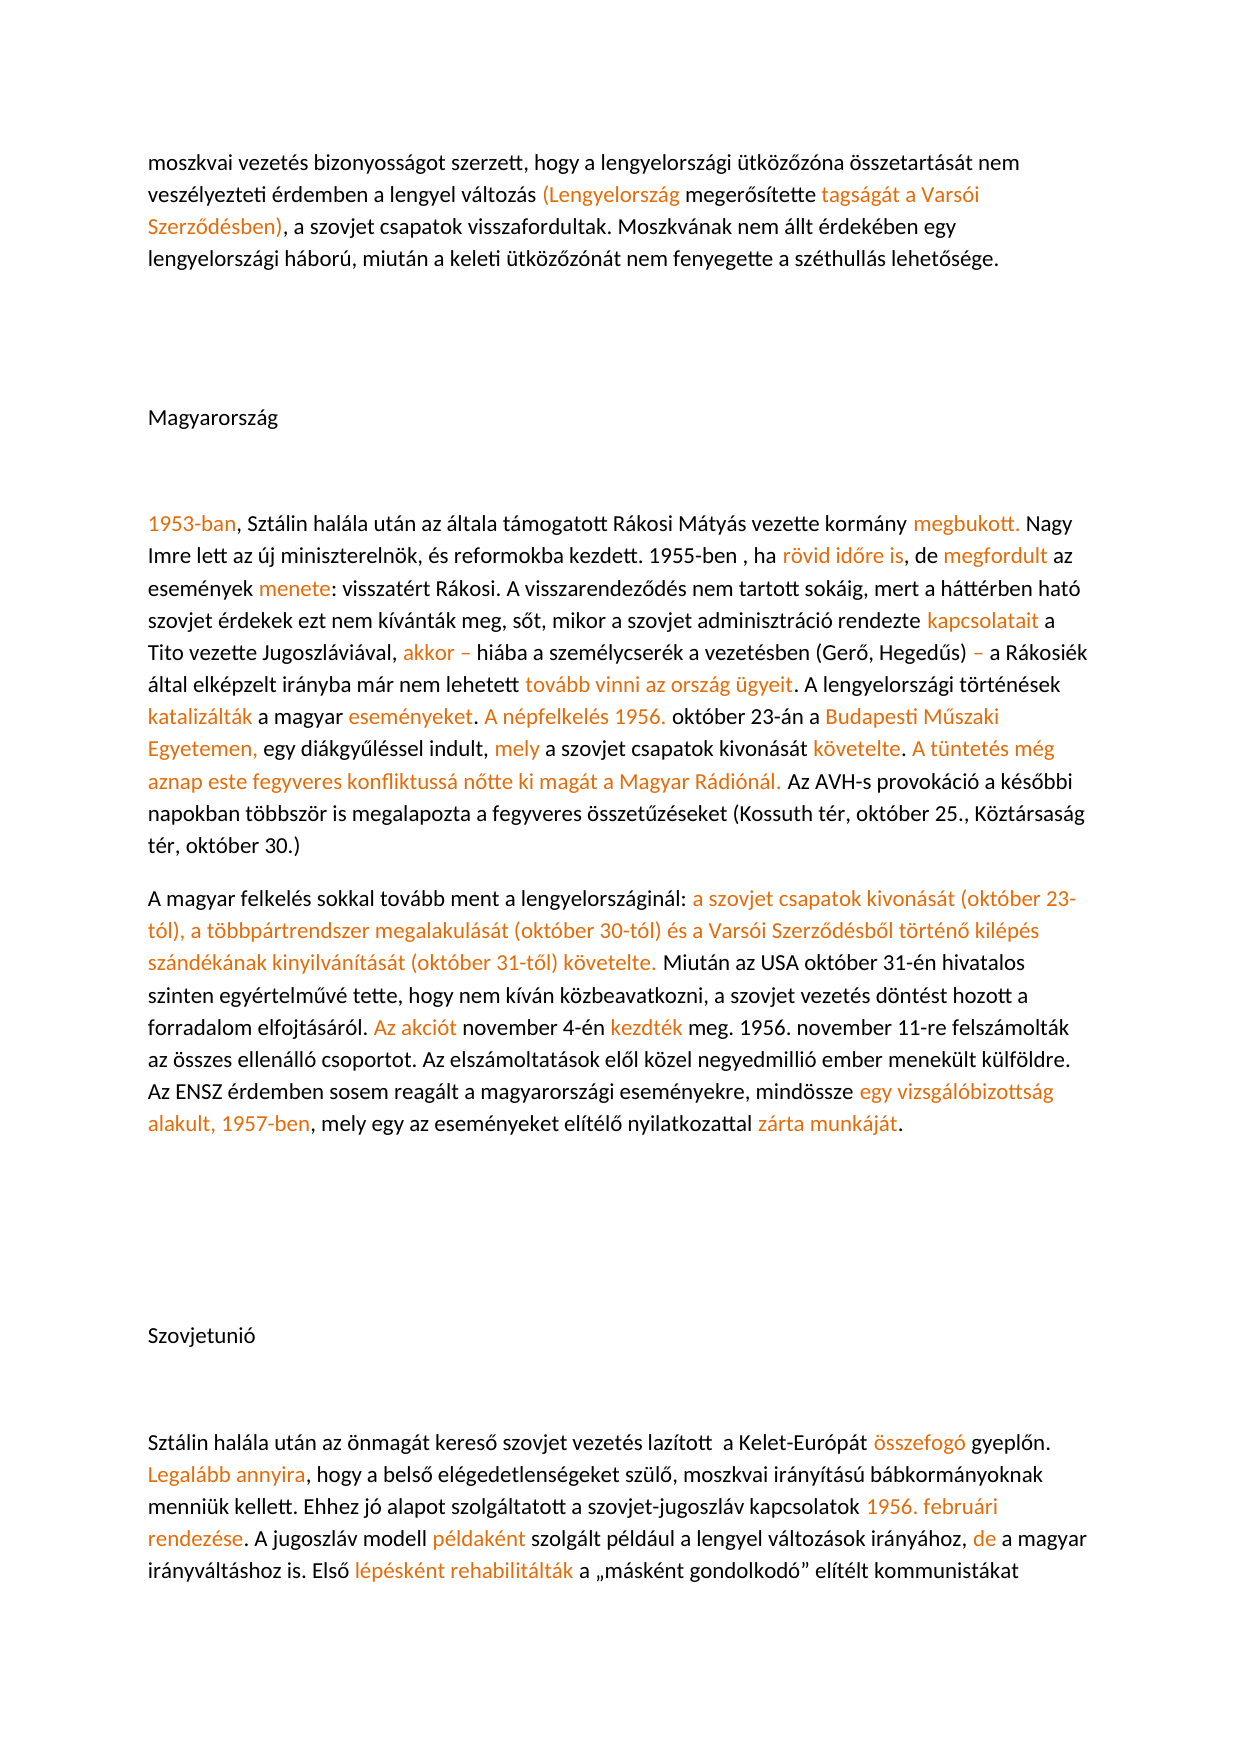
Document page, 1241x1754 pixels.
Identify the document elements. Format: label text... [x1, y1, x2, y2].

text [148, 1428, 1093, 1584]
text 1953-ban, Sztálin halála után az általa támogatott Rákosi Mátyás vezette kormány megbukott. Nagy Imre lett az új miniszterelnök, és reformokba kezdett. 1955-ben , ha rövid időre is, de megfordult az események menete: visszatért Rákosi. A visszarendeződés nem tartott sokáig, mert a háttérben ható szovjet érdekek ezt nem kívánták meg, sőt, mikor a szovjet adminisztráció rendezte kapcsolatait a Tito vezette Jugoszláviával, akkor – hiába a személycserék a vezetésben (Gerő, Hegedűs) – a Rákosiék által elképzelt irányba már nem lehetett tovább vinni az ország ügyeit. A lengyelországi történések katalizálták a magyar eseményeket. A népfelkelés 1956. október 23-án a Budapesti Műszaki Egyetemen, egy diákgyűléssel indult, mely a szovjet csapatok kivonását követelte. A tüntetés még aznap este fegyveres konfliktussá nőtte ki magát a Magyar Rádiónál. Az AVH-s provokáció a későbbi napokban többször is megalapozta a fegyveres összetűzéseket (Kossuth tér, október 25., Köztársaság tér, október 30.) [148, 509, 1093, 859]
text Szovjetunió [148, 1322, 1093, 1349]
text Magyarország [148, 403, 1093, 431]
text A magyar felkelés sokkal tovább ment a lengyelországinál: a szovjet csapatok kivonását (október 23-tól), a többpártrendszer megalakulását (október 30-tól) és a Varsói Szerződésből történő kilépés szándékának kinyilvánítását (október 31-től) követelte. Miután az USA október 31-én hivatalos szinten egyértelművé tette, hogy nem kíván közbeavatkozni, a szovjet vezetés döntést hozott a forradalom elfojtásáról. Az akciót november 4-én kezdték meg. 1956. november 11-re felszámolták az összes ellenálló csoportot. Az elszámoltatások elől közel negyedmillió ember menekült külföldre. Az ENSZ érdemben sosem reagált a magyarországi eseményekre, mindössze egy vizsgálóbizottság alakult, 1957-ben, mely egy az eseményeket elítélő nyilatkozattal zárta munkáját. [148, 884, 1093, 1137]
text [148, 148, 1093, 272]
